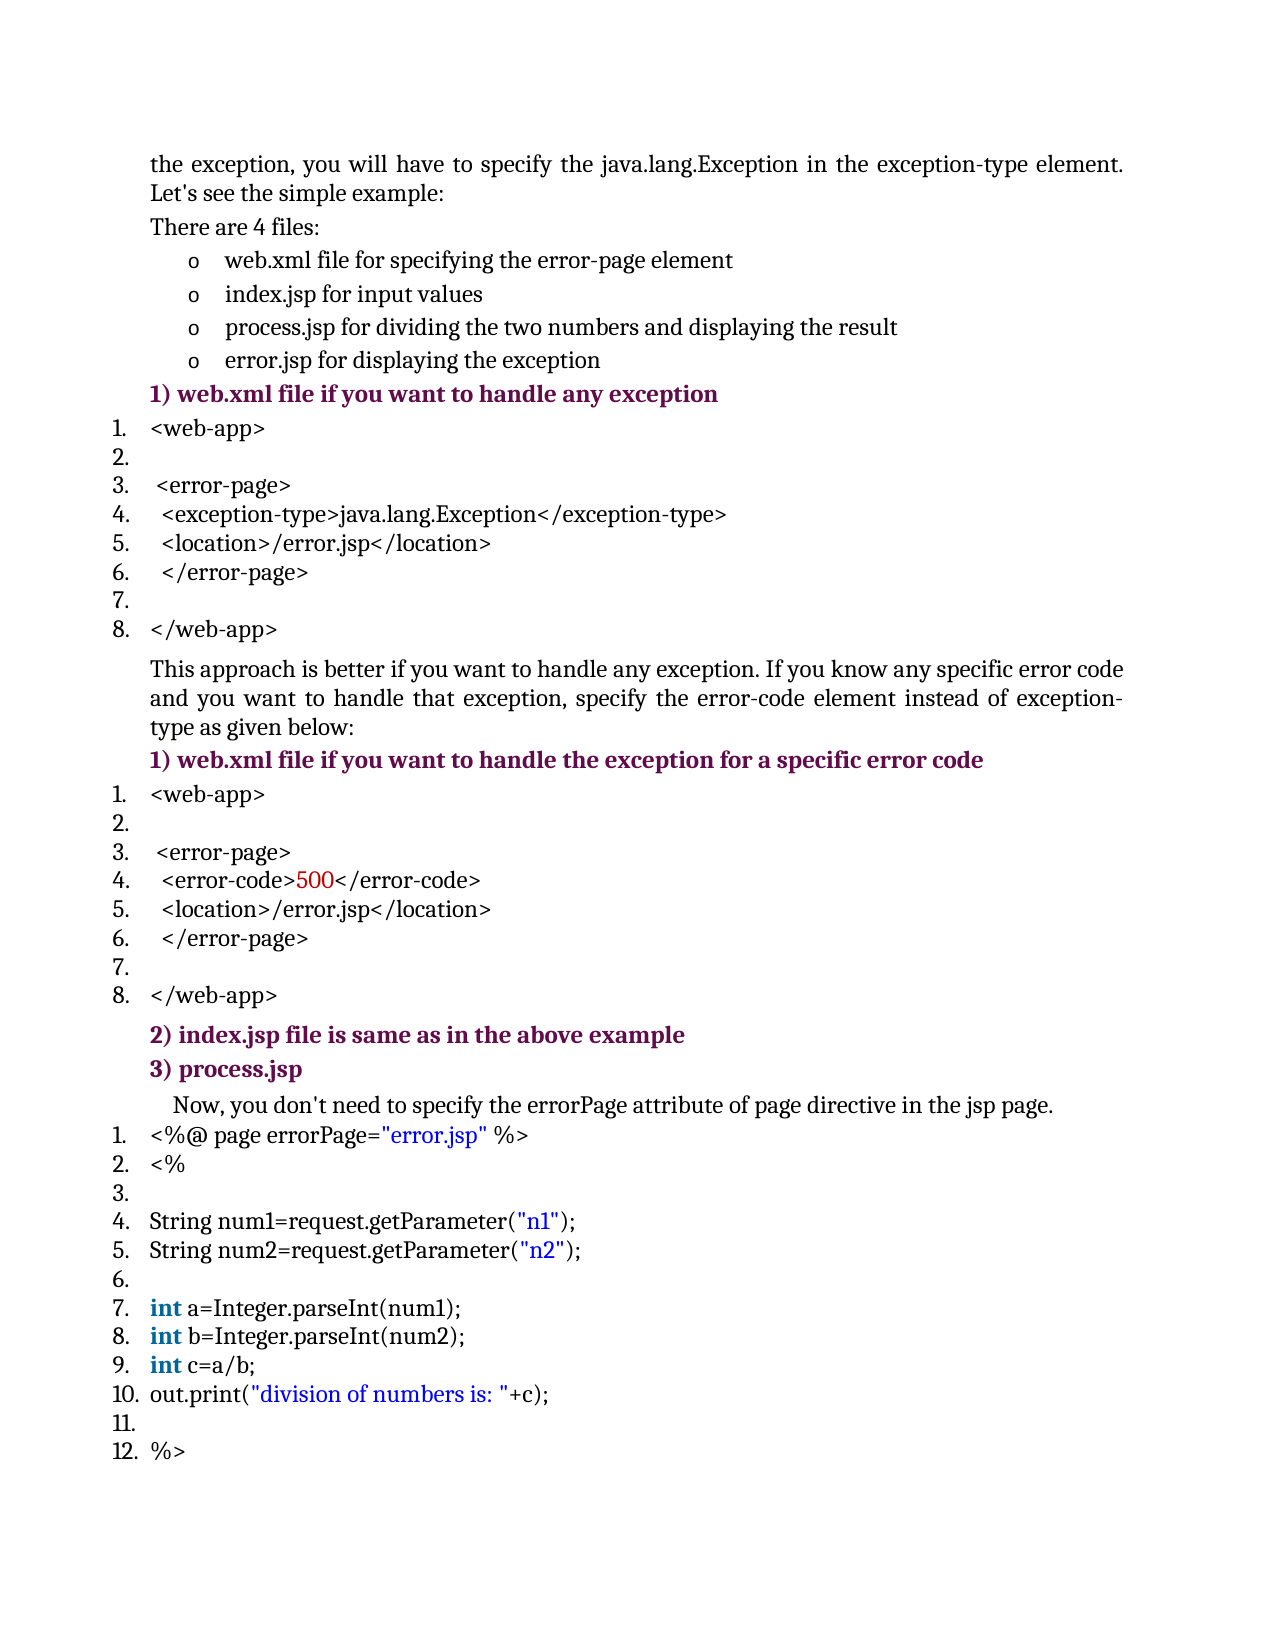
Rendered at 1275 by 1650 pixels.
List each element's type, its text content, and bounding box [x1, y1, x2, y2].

list String num1=request.getParameter("n1"); [112, 1207, 1125, 1236]
table_header Now, you don't need to specify the errorPage attribute of page directive in the jsp page. [149, 1089, 1107, 1121]
list <location>/error.jsp</location> [112, 895, 1125, 924]
list <web-app> [112, 780, 1125, 809]
list error.jsp for displaying the exception [187, 346, 1125, 375]
list <web-app> [112, 414, 1125, 443]
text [150, 150, 1125, 207]
list <%@ page errorPage="error.jsp" %> [112, 1121, 1125, 1150]
list int a=Integer.parseInt(num1); [112, 1293, 1125, 1322]
text There are 4 files: [150, 213, 1125, 241]
list web.xml file for specifying the error-page element [187, 246, 1125, 275]
list out.print("division of numbers is: "+c); [112, 1380, 1125, 1408]
list int c=a/b; [112, 1351, 1125, 1380]
text 3) process.jsp [150, 1055, 1125, 1084]
list </web-app> [112, 615, 1125, 644]
list </web-app> [112, 981, 1125, 1010]
text 1) web.xml file if you want to handle the exception for a specific error code [150, 746, 1125, 775]
text This approach is better if you want to handle any exception. If you know any specific error code and you want to handle that exception, specify the error-code element instead of exception-type as given below: [150, 655, 1125, 741]
list </error-page> [112, 558, 1125, 586]
list String num2=request.getParameter("n2"); [112, 1236, 1125, 1265]
list %> [112, 1437, 1125, 1466]
text 2) index.jsp file is same as in the above example [150, 1021, 1125, 1050]
list <location>/error.jsp</location> [112, 529, 1125, 558]
list <% [112, 1150, 1125, 1178]
list <error-page> [112, 838, 1125, 866]
list index.jsp for input values [187, 280, 1125, 308]
list </error-page> [112, 924, 1125, 953]
text 1) web.xml file if you want to handle any exception [150, 380, 1125, 409]
list <exception-type>java.lang.Exception</exception-type> [112, 500, 1125, 529]
list int b=Integer.parseInt(num2); [112, 1322, 1125, 1351]
list <error-code>500</error-code> [112, 866, 1125, 895]
list process.jsp for dividing the two numbers and displaying the result [187, 313, 1125, 342]
list <error-page> [112, 471, 1125, 500]
